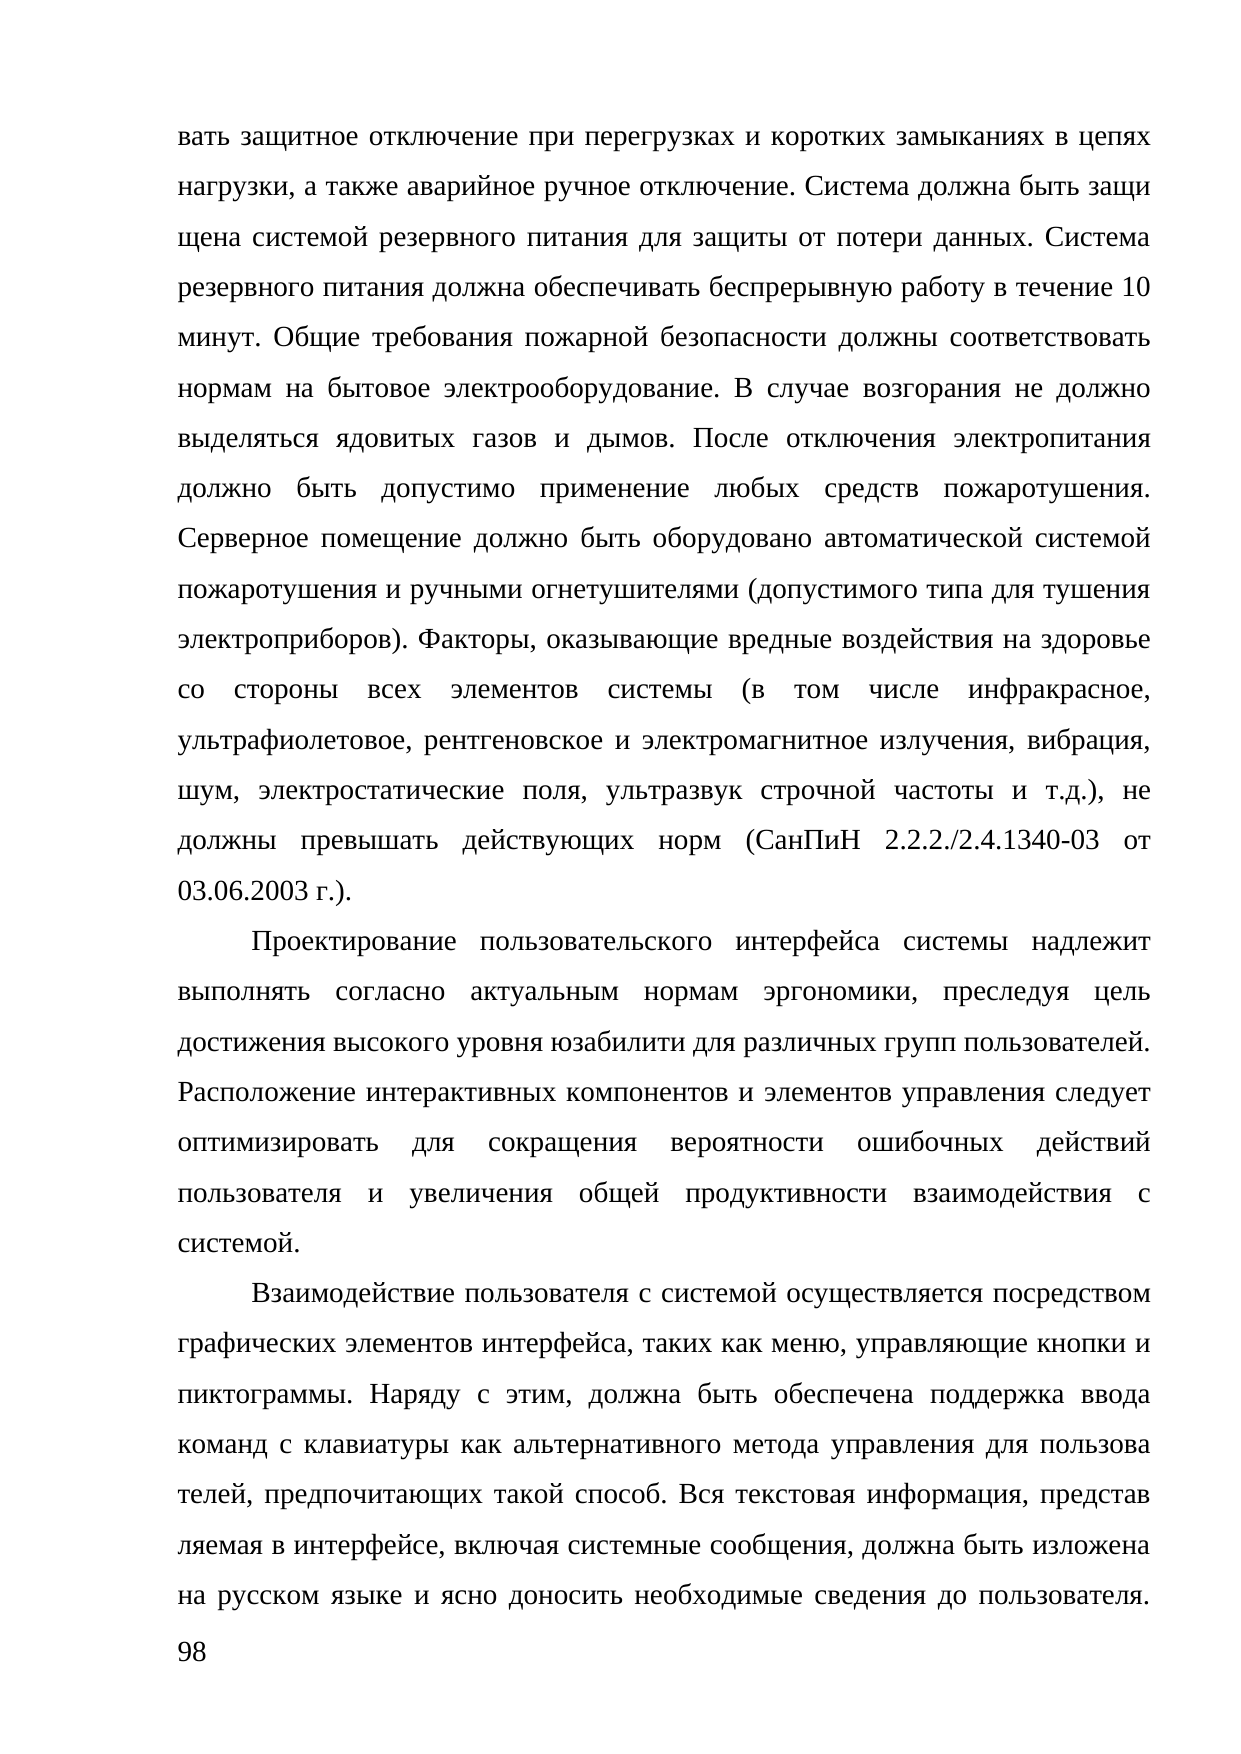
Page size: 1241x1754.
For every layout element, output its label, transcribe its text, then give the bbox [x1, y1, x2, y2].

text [177, 1275, 1152, 1611]
text Проектирование пользовательского интерфейса системы надлежит выполнять согласно актуальным нормам эргономики, преследуя цель достижения высокого уровня юзабилити для различных групп пользователей. Расположение интерактивных компонентов и элементов управления следует оптимизировать для сокращения вероятности ошибочных действий пользователя и увеличения общей продуктивности взаимодействия с системой. [177, 923, 1152, 1258]
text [177, 118, 1152, 906]
